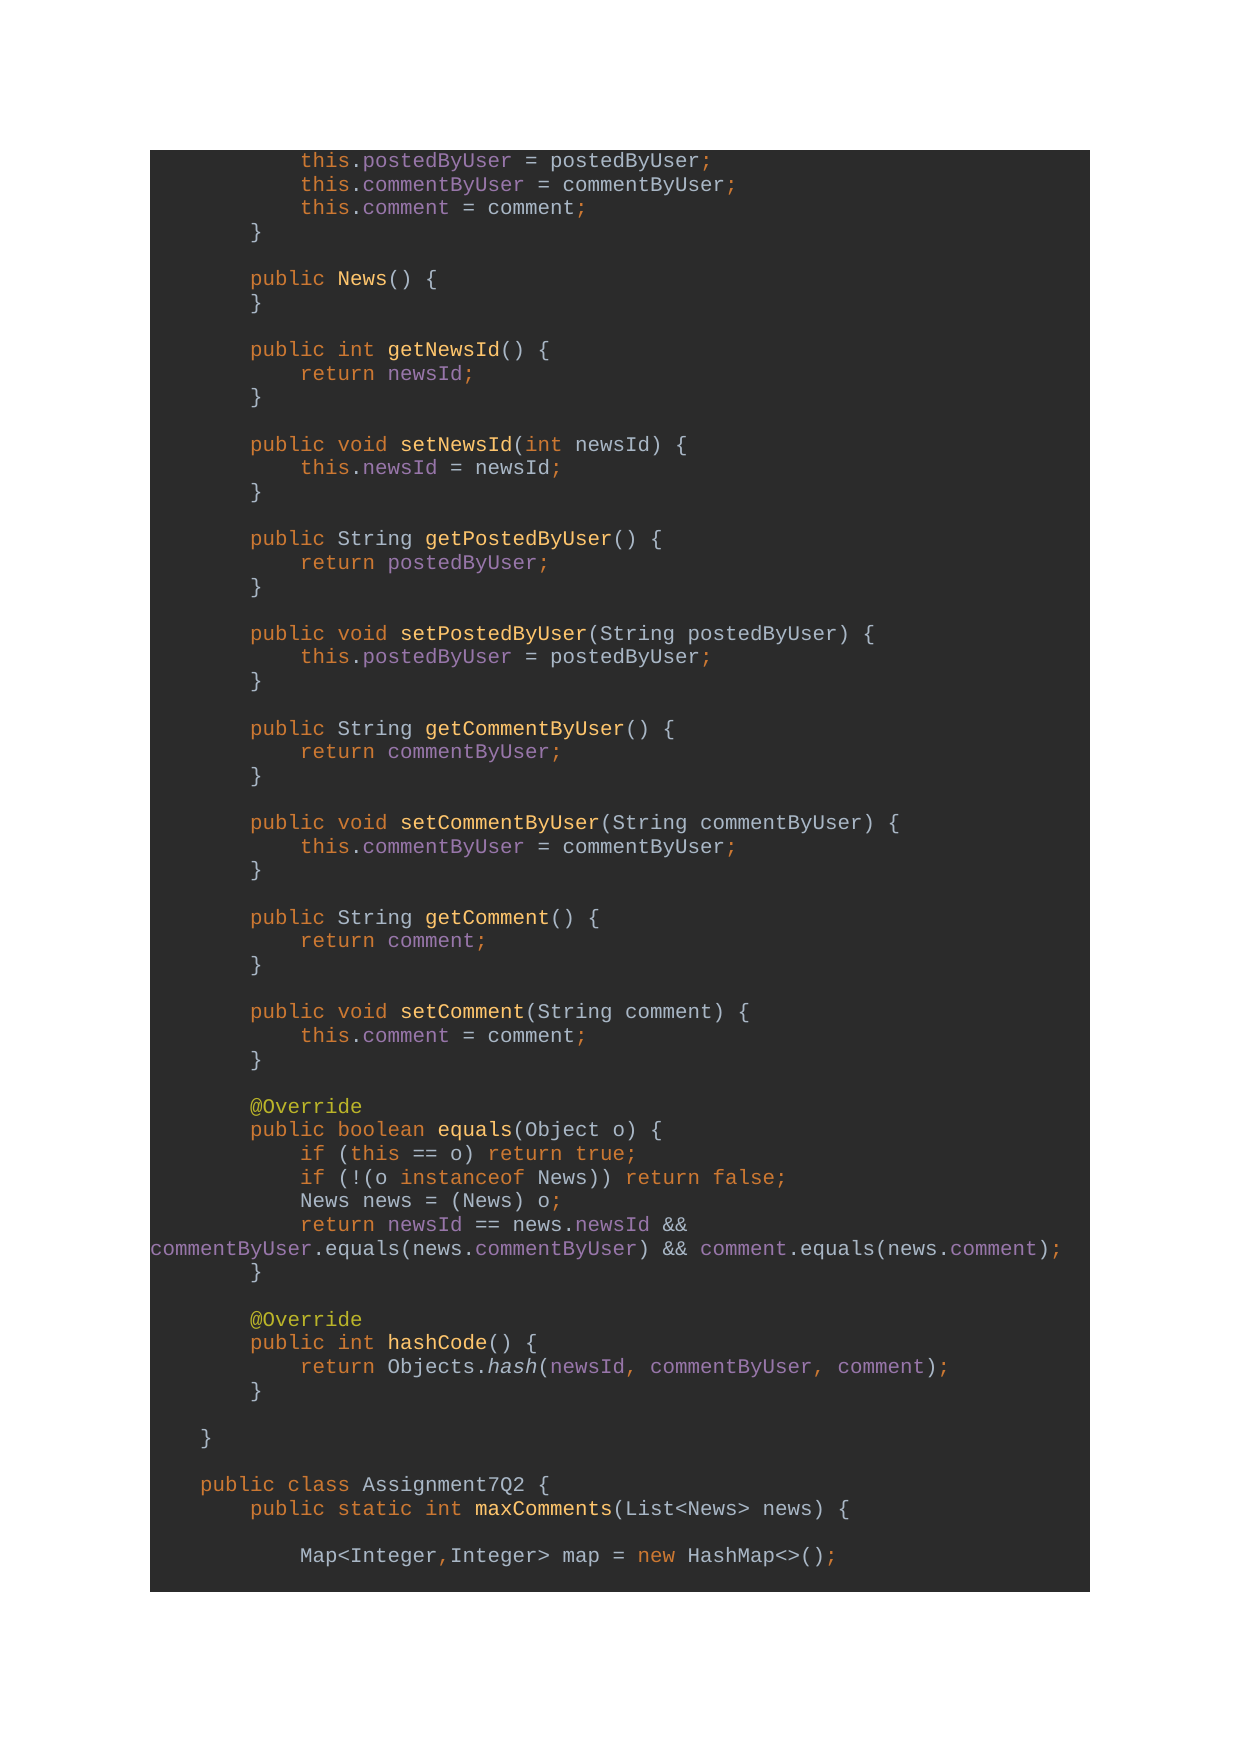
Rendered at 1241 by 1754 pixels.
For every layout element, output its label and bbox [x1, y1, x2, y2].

text [150, 150, 1090, 1592]
